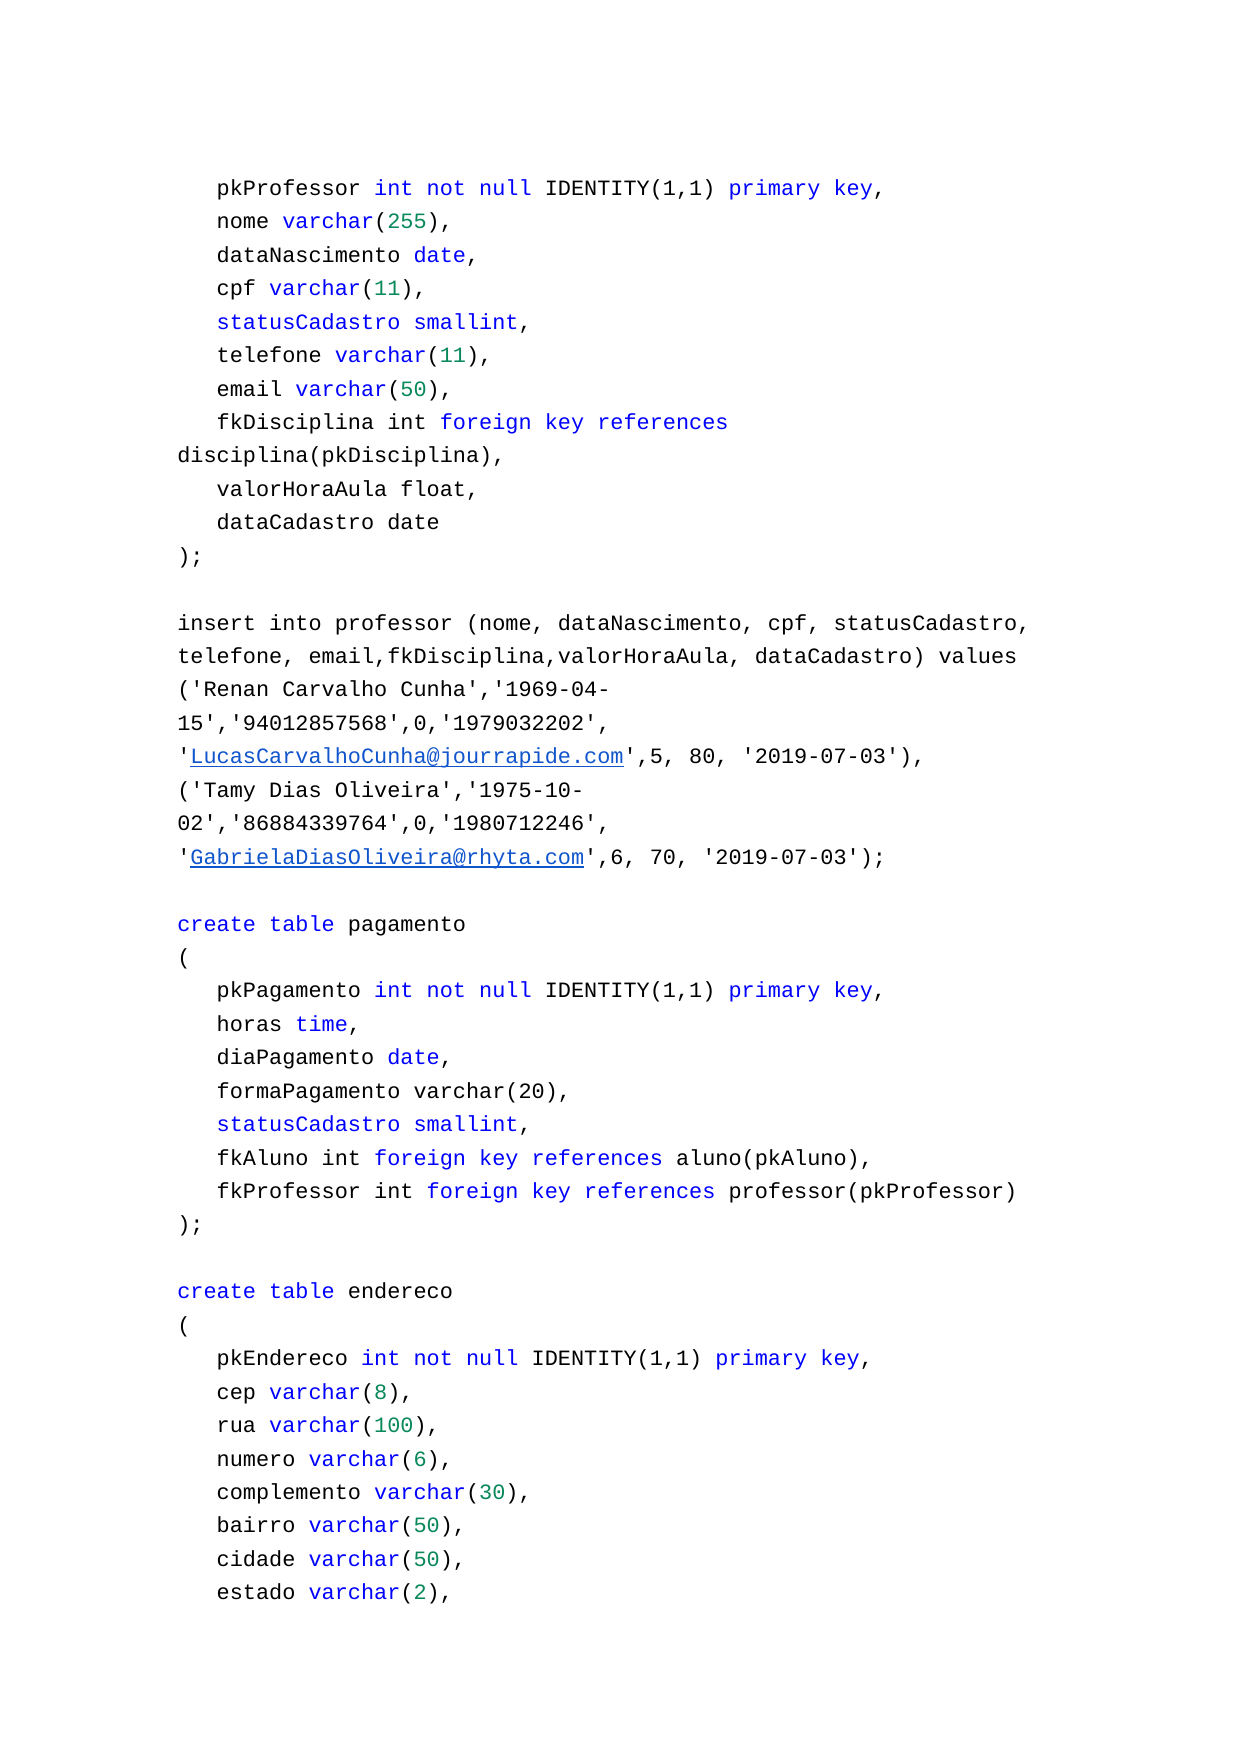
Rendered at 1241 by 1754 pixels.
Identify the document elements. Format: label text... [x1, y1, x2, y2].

text pkEndereco int not null IDENTITY(1,1) primary key, [177, 1347, 1063, 1372]
text bairro varchar(50), [177, 1514, 1063, 1539]
text complemento varchar(30), [177, 1481, 1063, 1506]
text diaPagamento date, [177, 1046, 1063, 1071]
text horas time, [177, 1013, 1063, 1038]
text ('Renan Carvalho Cunha','1969-04-15','94012857568',0,'1979032202','LucasCarvalhoCunha@jourrapide.com',5, 80, '2019-07-03'), [177, 679, 1063, 770]
text dataCadastro date [177, 511, 1063, 536]
text ( [177, 1314, 1063, 1339]
text cpf varchar(11), [177, 277, 1063, 302]
text telefone varchar(11), [177, 344, 1063, 369]
text dataNascimento date, [177, 244, 1063, 269]
text ); [177, 545, 1063, 570]
text create table pagamento [177, 913, 1063, 937]
text email varchar(50), [177, 378, 1063, 402]
text nome varchar(255), [177, 211, 1063, 235]
text fkProfessor int foreign key references professor(pkProfessor) [177, 1180, 1063, 1205]
text create table endereco [177, 1281, 1063, 1305]
text numero varchar(6), [177, 1448, 1063, 1472]
text valorHoraAula float, [177, 478, 1063, 503]
text insert into professor (nome, dataNascimento, cpf, statusCadastro, telefone, email,fkDisciplina,valorHoraAula, dataCadastro) values [177, 612, 1063, 670]
text statusCadastro smallint, [177, 1113, 1063, 1138]
text estado varchar(2), [177, 1581, 1063, 1606]
text fkDisciplina int foreign key references disciplina(pkDisciplina), [177, 411, 1063, 469]
text ('Tamy Dias Oliveira','1975-10-02','86884339764',0,'1980712246','GabrielaDiasOliveira@rhyta.com',6, 70, '2019-07-03'); [177, 779, 1063, 871]
text cidade varchar(50), [177, 1548, 1063, 1573]
text statusCadastro smallint, [177, 311, 1063, 336]
text fkAluno int foreign key references aluno(pkAluno), [177, 1147, 1063, 1172]
text formaPagamento varchar(20), [177, 1080, 1063, 1105]
text ( [177, 946, 1063, 971]
text pkProfessor int not null IDENTITY(1,1) primary key, [177, 177, 1063, 202]
text cep varchar(8), [177, 1381, 1063, 1406]
text ); [177, 1214, 1063, 1238]
text pkPagamento int not null IDENTITY(1,1) primary key, [177, 979, 1063, 1004]
text rua varchar(100), [177, 1414, 1063, 1439]
